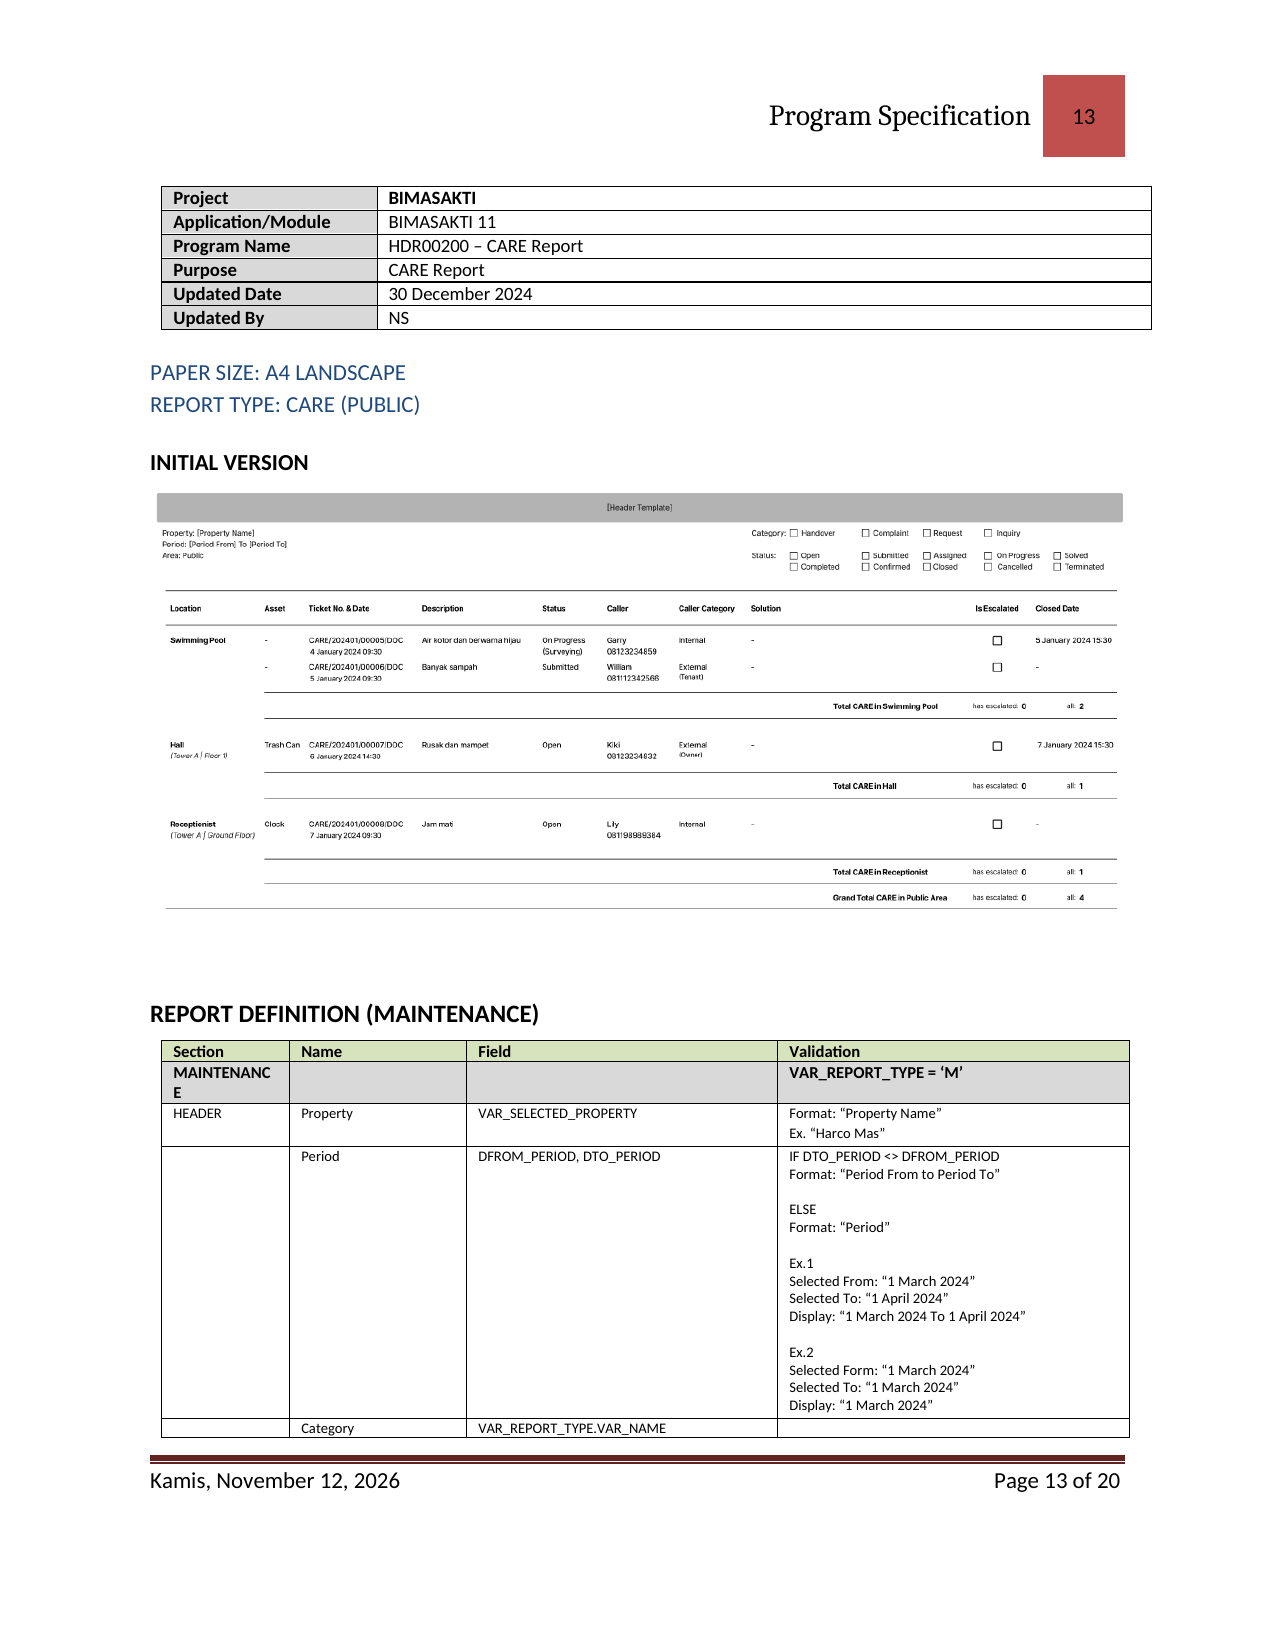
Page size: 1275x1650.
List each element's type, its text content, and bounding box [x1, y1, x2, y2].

table_cell [467, 1062, 777, 1103]
table_cell VAR_REPORT_TYPE.VAR_NAME [467, 1419, 777, 1437]
table_header Validation [778, 1041, 1129, 1061]
table_cell VAR_REPORT_TYPE = ‘M’ [778, 1062, 1129, 1103]
table_cell [162, 1147, 289, 1418]
subtitle REPORT DEFINITION (MAINTENANCE) [150, 999, 1125, 1029]
picture [150, 486, 1125, 917]
table_cell MAINTENANCE [162, 1062, 289, 1103]
table_header Field [467, 1041, 777, 1061]
table_cell [290, 1062, 466, 1103]
table_cell [778, 1419, 1129, 1437]
table_cell IF DTO_PERIOD <> DFROM_PERIOD Format: “Period From to Period To” ELSE Format: “Period” Ex.1 Selected From: “1 March 2024” Selected To: “1 April 2024” Display: “1 March 2024 To 1 April 2024” Ex.2 Selected Form: “1 March 2024” Selected To: “1 March 2024” Display: “1 March 2024” [778, 1147, 1129, 1418]
table_cell Property [290, 1104, 466, 1146]
table_cell DFROM_PERIOD, DTO_PERIOD [467, 1147, 777, 1418]
table_cell Period [290, 1147, 466, 1418]
table_header Section [162, 1041, 289, 1061]
table_cell [162, 1419, 289, 1437]
table_header Name [290, 1041, 466, 1061]
table_cell HEADER [162, 1104, 289, 1146]
table_cell Format: “Property Name” Ex. “Harco Mas” [778, 1104, 1129, 1146]
table_cell VAR_SELECTED_PROPERTY [467, 1104, 777, 1146]
table_cell Category [290, 1419, 466, 1437]
subtitle INITIAL VERSION [150, 448, 1125, 476]
text PAPER SIZE: A4 LANDSCAPE REPORT TYPE: CARE (PUBLIC) [150, 358, 1125, 418]
